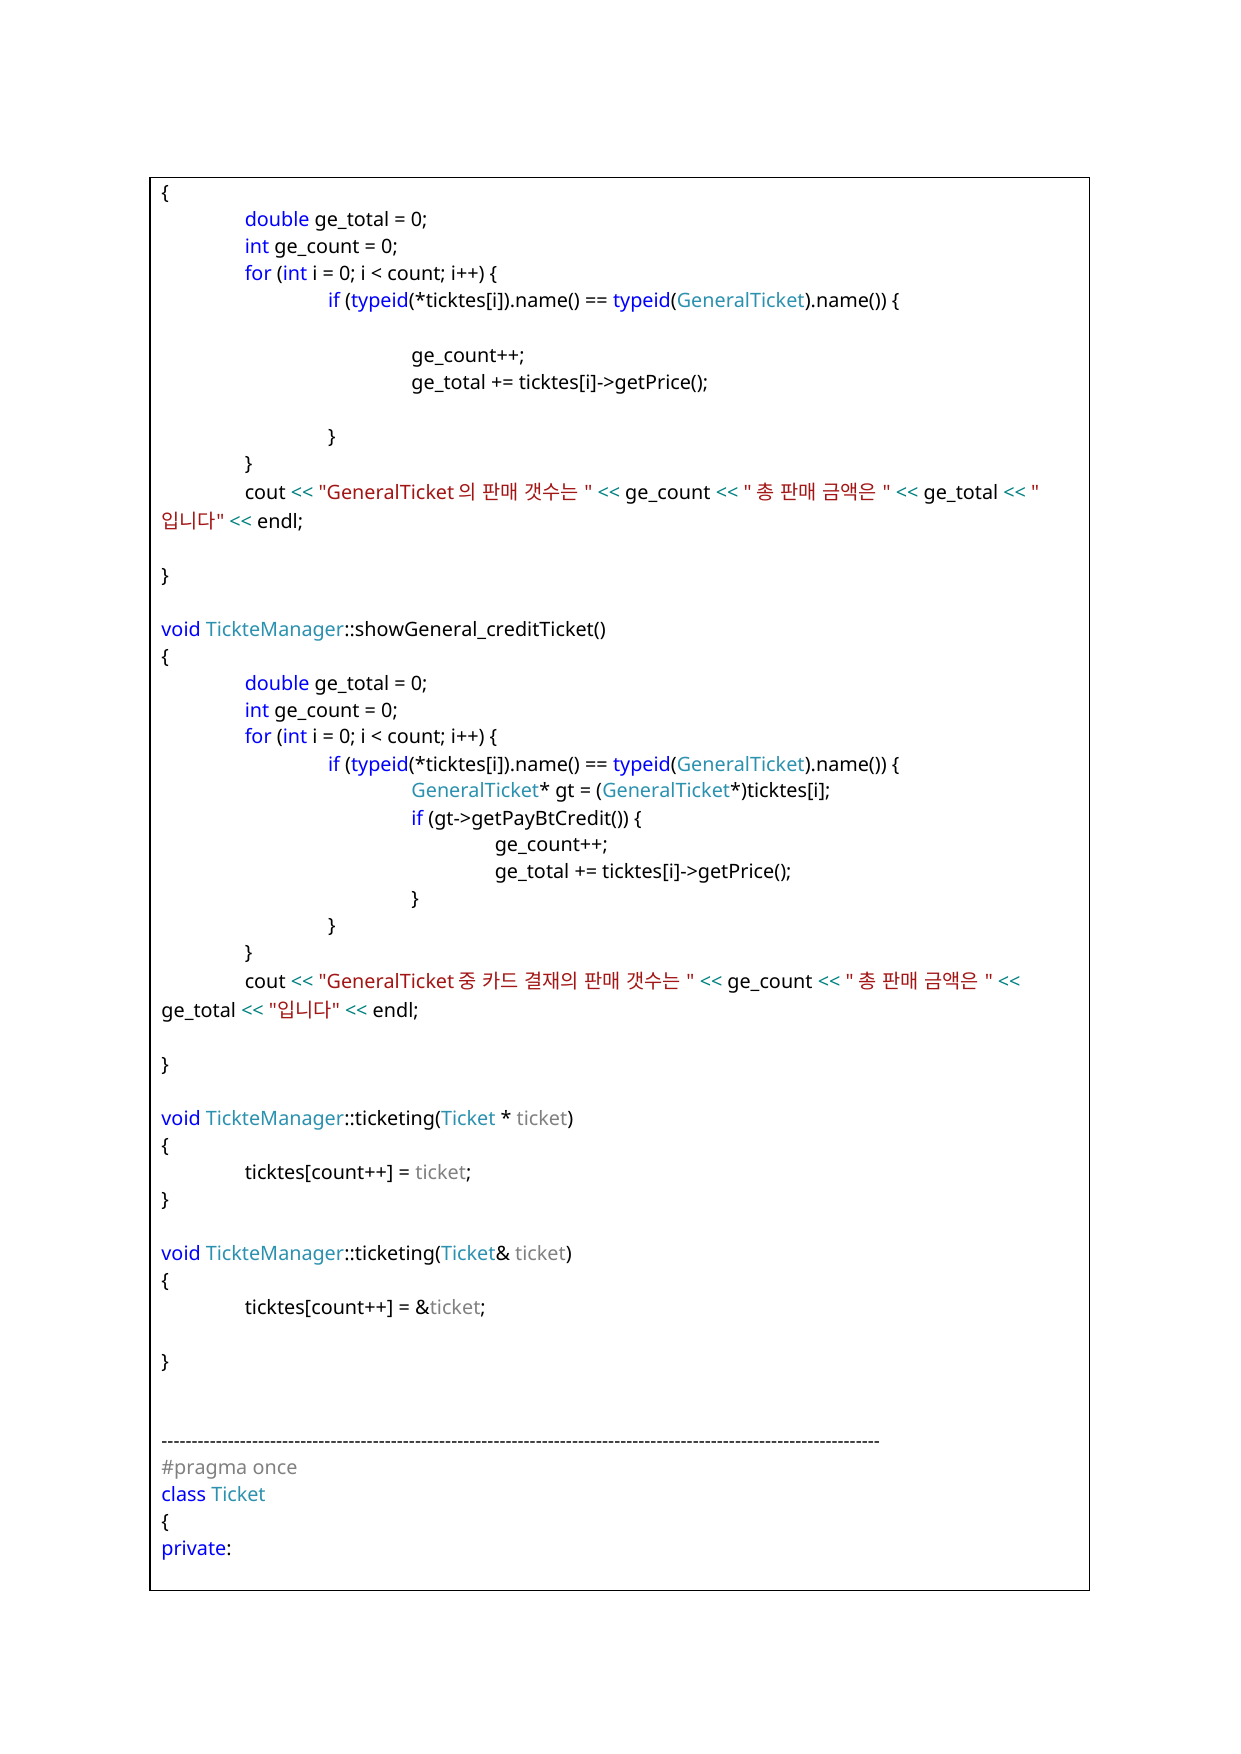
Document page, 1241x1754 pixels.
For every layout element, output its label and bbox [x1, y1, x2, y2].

table_cell [151, 178, 1089, 1590]
